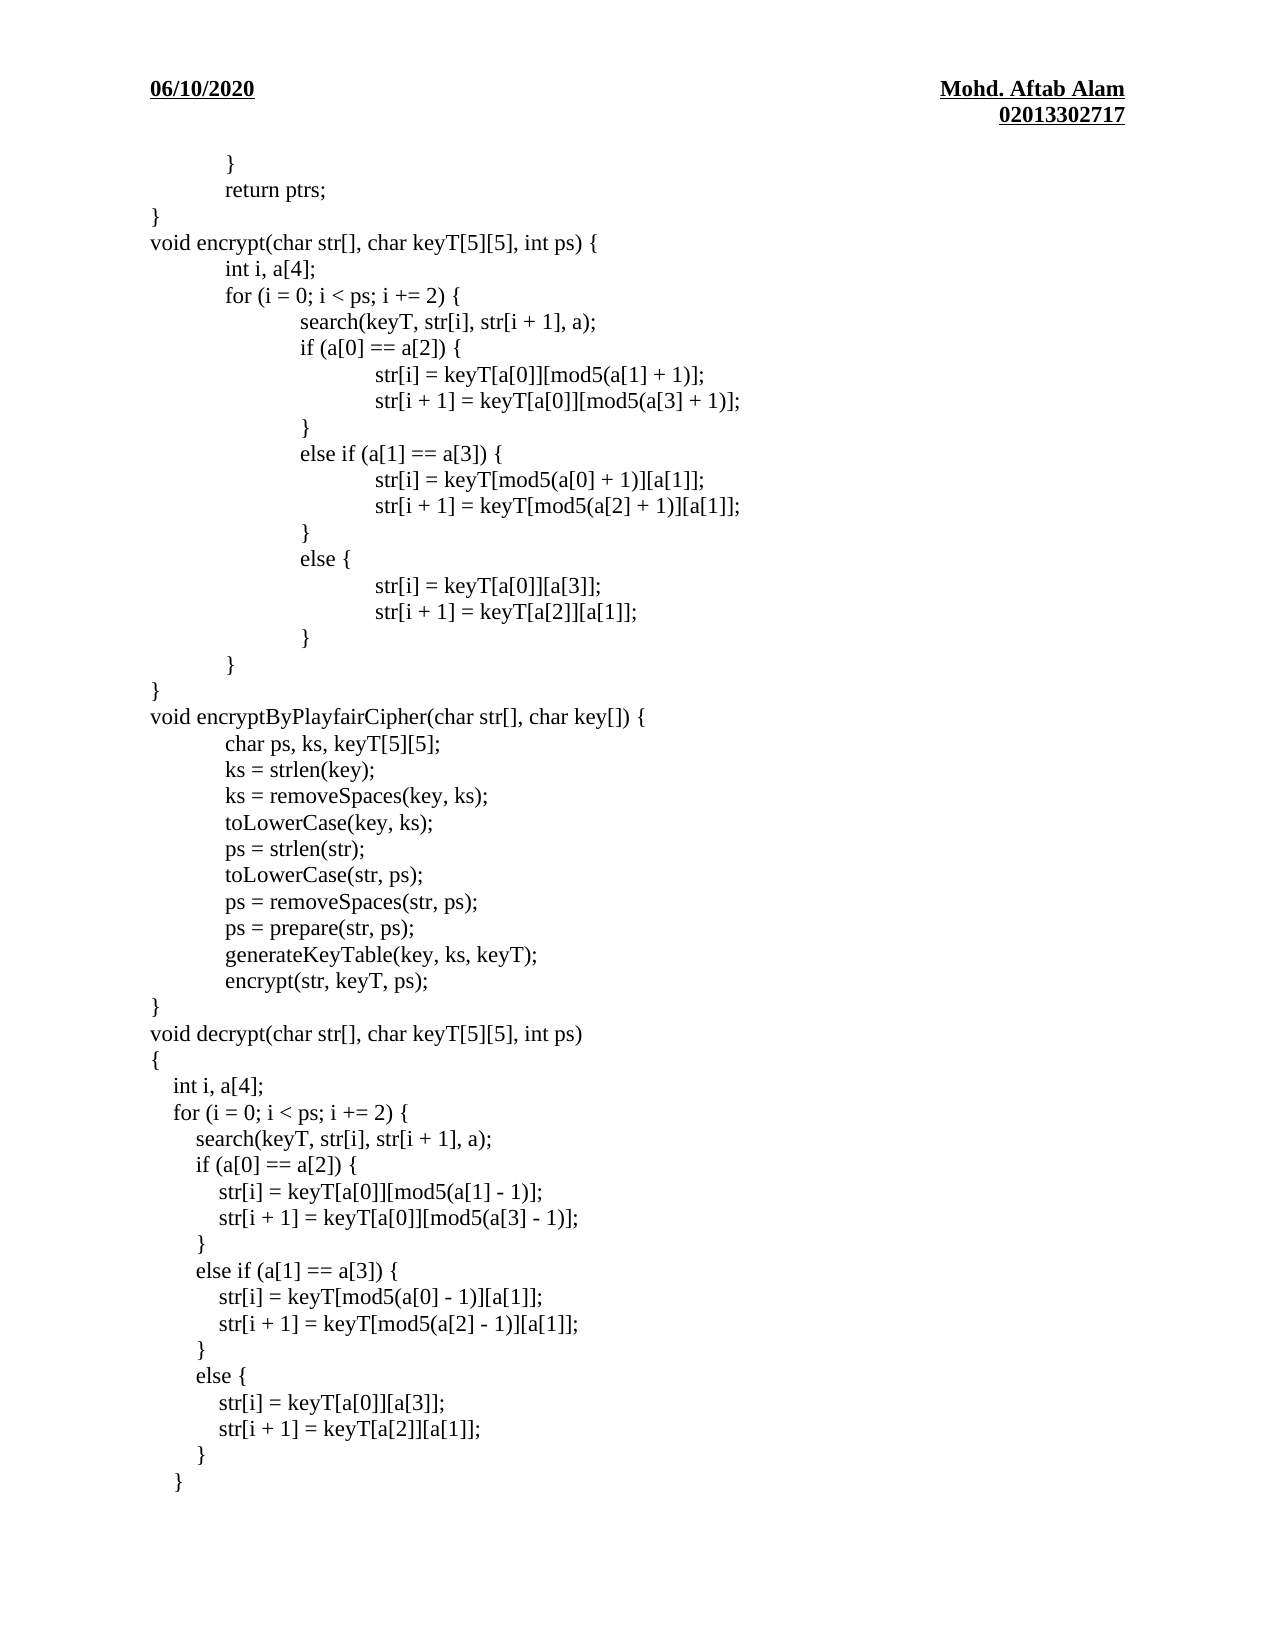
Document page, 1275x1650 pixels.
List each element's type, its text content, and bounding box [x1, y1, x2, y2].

text { [150, 1046, 1125, 1072]
text if (a[0] == a[2]) { [150, 1151, 1125, 1178]
text } [150, 651, 1125, 677]
text } [150, 413, 1125, 440]
text ks = strlen(key); [150, 756, 1125, 782]
text } [150, 677, 1125, 703]
text encrypt(str, keyT, ps); [150, 967, 1125, 993]
text void encryptByPlayfairCipher(char str[], char key[]) { [150, 703, 1125, 730]
text str[i] = keyT[mod5(a[0] - 1)][a[1]]; [150, 1283, 1125, 1309]
text } [150, 993, 1125, 1020]
text } [150, 1468, 1125, 1494]
text } [150, 1336, 1125, 1362]
text } [150, 203, 1125, 229]
text } [150, 519, 1125, 545]
text toLowerCase(str, ps); [150, 862, 1125, 888]
text str[i] = keyT[mod5(a[0] + 1)][a[1]]; [150, 466, 1125, 493]
text search(keyT, str[i], str[i + 1], a); [150, 308, 1125, 334]
text str[i] = keyT[a[0]][mod5(a[1] - 1)]; [150, 1178, 1125, 1204]
text for (i = 0; i < ps; i += 2) { [150, 1099, 1125, 1125]
text void decrypt(char str[], char keyT[5][5], int ps) [150, 1020, 1125, 1046]
text str[i + 1] = keyT[mod5(a[2] - 1)][a[1]]; [150, 1309, 1125, 1336]
text if (a[0] == a[2]) { [150, 334, 1125, 361]
text } [150, 150, 1125, 176]
text } [150, 1231, 1125, 1257]
text void encrypt(char str[], char keyT[5][5], int ps) { [150, 229, 1125, 255]
text search(keyT, str[i], str[i + 1], a); [150, 1125, 1125, 1151]
text str[i] = keyT[a[0]][a[3]]; [150, 572, 1125, 598]
text ks = removeSpaces(key, ks); [150, 782, 1125, 809]
text for (i = 0; i < ps; i += 2) { [150, 282, 1125, 308]
text str[i + 1] = keyT[a[2]][a[1]]; [150, 598, 1125, 624]
text ps = prepare(str, ps); [150, 914, 1125, 941]
text char ps, ks, keyT[5][5]; [150, 730, 1125, 756]
text else { [150, 1362, 1125, 1389]
text else if (a[1] == a[3]) { [150, 440, 1125, 466]
text else { [150, 545, 1125, 572]
text str[i + 1] = keyT[a[0]][mod5(a[3] - 1)]; [150, 1204, 1125, 1231]
text str[i + 1] = keyT[a[0]][mod5(a[3] + 1)]; [150, 387, 1125, 413]
text str[i] = keyT[a[0]][a[3]]; [150, 1389, 1125, 1415]
text int i, a[4]; [150, 255, 1125, 282]
text ps = removeSpaces(str, ps); [150, 888, 1125, 914]
text return ptrs; [150, 176, 1125, 203]
text else if (a[1] == a[3]) { [150, 1257, 1125, 1283]
text toLowerCase(key, ks); [150, 809, 1125, 835]
text generateKeyTable(key, ks, keyT); [150, 941, 1125, 967]
text ps = strlen(str); [150, 835, 1125, 862]
text str[i] = keyT[a[0]][mod5(a[1] + 1)]; [150, 361, 1125, 387]
text int i, a[4]; [150, 1072, 1125, 1099]
text str[i + 1] = keyT[a[2]][a[1]]; [150, 1415, 1125, 1441]
text } [150, 624, 1125, 651]
text str[i + 1] = keyT[mod5(a[2] + 1)][a[1]]; [150, 493, 1125, 519]
text } [150, 1441, 1125, 1468]
